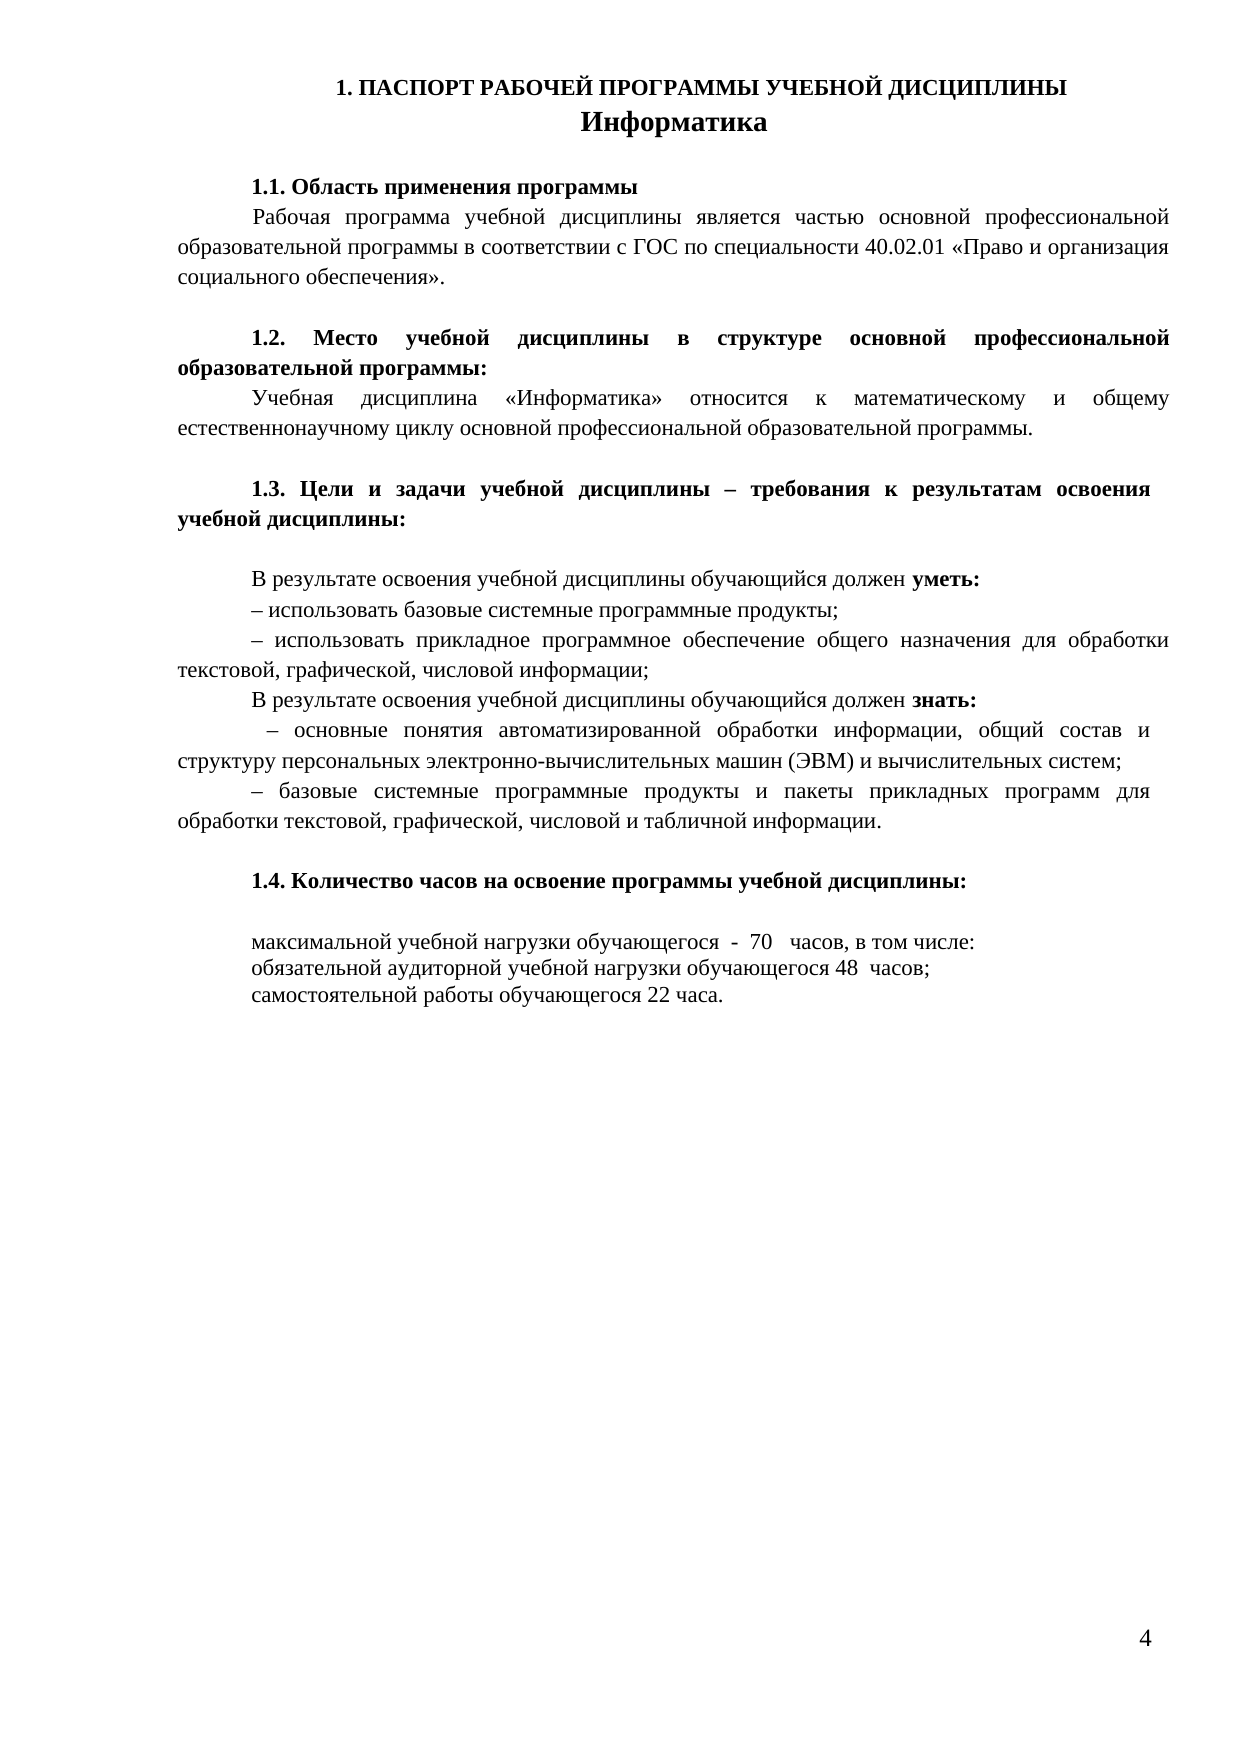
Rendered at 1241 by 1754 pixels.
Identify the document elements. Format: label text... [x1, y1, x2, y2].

text Информатика [177, 104, 1171, 138]
text Учебная дисциплина «Информатика» относится к математическому и общему естественнонаучному циклу основной профессиональной образовательной программы. [177, 384, 1171, 441]
text – основные понятия автоматизированной обработки информации, общий состав и структуру персональных электронно-вычислительных машин (ЭВМ) и вычислительных систем; [177, 717, 1152, 773]
text 1.3. Цели и задачи учебной дисциплины – требования к результатам освоения учебной дисциплины: [177, 475, 1152, 531]
text максимальной учебной нагрузки обучающегося - 70 часов, в том числе: [177, 928, 1152, 954]
text 1. паспорт рабочей ПРОГРАММЫ УЧЕБНОЙ ДИСЦИПЛИНЫ [177, 74, 1152, 100]
text самостоятельной работы обучающегося 22 часа. [177, 981, 1152, 1007]
text обязательной аудиторной учебной нагрузки обучающегося 48 часов; [177, 954, 1152, 981]
text В результате освоения учебной дисциплины обучающийся должен знать: [177, 686, 1152, 713]
text – базовые системные программные продукты и пакеты прикладных программ для обработки текстовой, графической, числовой и табличной информации. [177, 777, 1152, 833]
text – использовать базовые системные программные продукты; [177, 596, 1171, 622]
text 1.2. Место учебной дисциплины в структуре основной профессиональной образовательной программы: [177, 324, 1171, 380]
text В результате освоения учебной дисциплины обучающийся должен уметь: [177, 566, 1152, 592]
text 1.4. Количество часов на освоение программы учебной дисциплины: [177, 868, 1152, 894]
text – использовать прикладное программное обеспечение общего назначения для обработки текстовой, графической, числовой информации; [177, 626, 1171, 682]
text Рабочая программа учебной дисциплины является частью основной профессиональной образовательной программы в соответствии с ГОС по специальности 40.02.01 «Право и организация социального обеспечения». [177, 203, 1171, 290]
text 1.1. Область применения программы [177, 173, 1171, 199]
